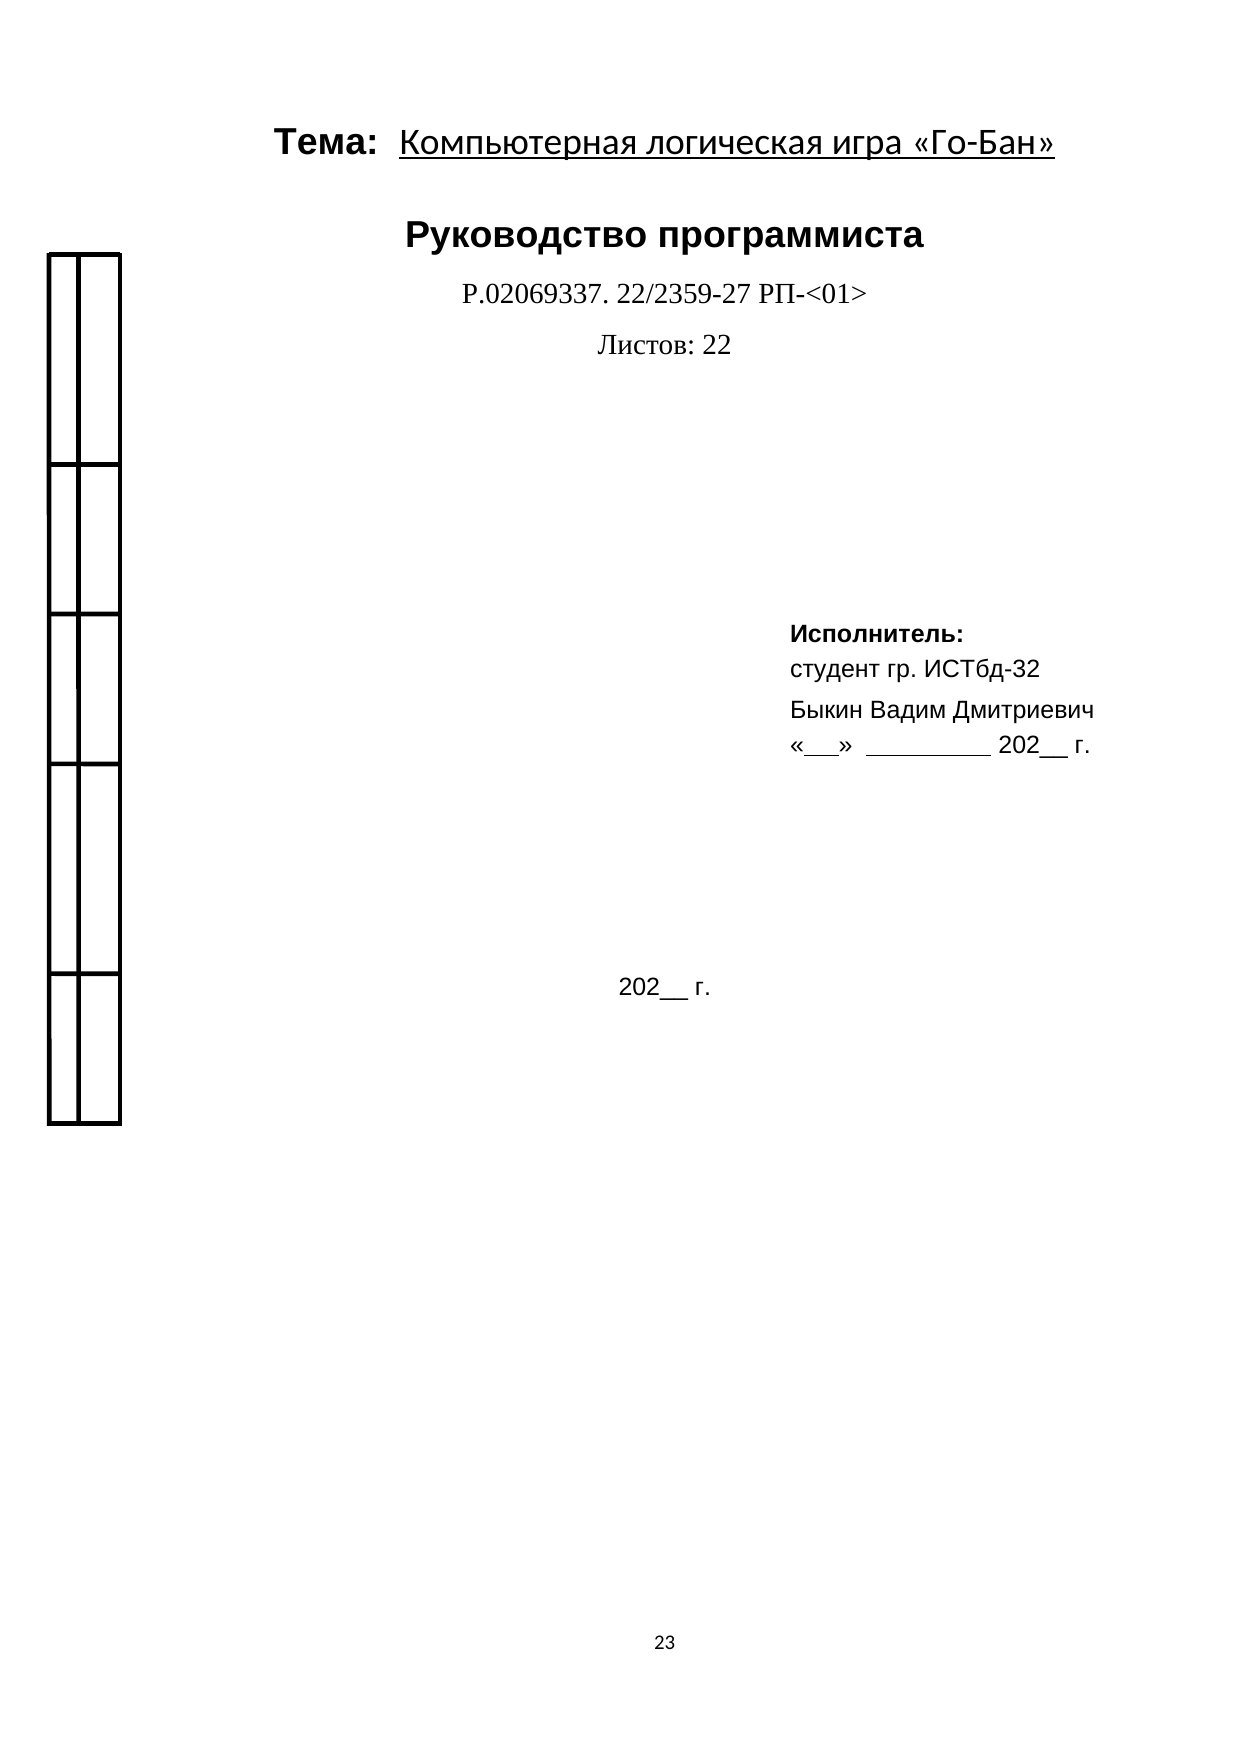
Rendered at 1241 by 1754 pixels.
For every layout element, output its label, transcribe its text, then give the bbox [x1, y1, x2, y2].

text студент гр. ИСТбд-32 [790, 654, 1152, 683]
text Руководство программиста [177, 212, 1152, 255]
text Р.02069337. 22/2359-27 РП-<01> [177, 277, 1152, 310]
text 202__ г. [177, 972, 1152, 1001]
text « » 202__ г. [790, 730, 1152, 759]
text Быкин Вадим Дмитриевич [790, 695, 1152, 724]
text Листов: 22 [177, 327, 1152, 360]
text Тема: Компьютерная логическая игра «Го-Бан» [177, 118, 1152, 164]
text Исполнитель: [790, 619, 1152, 648]
